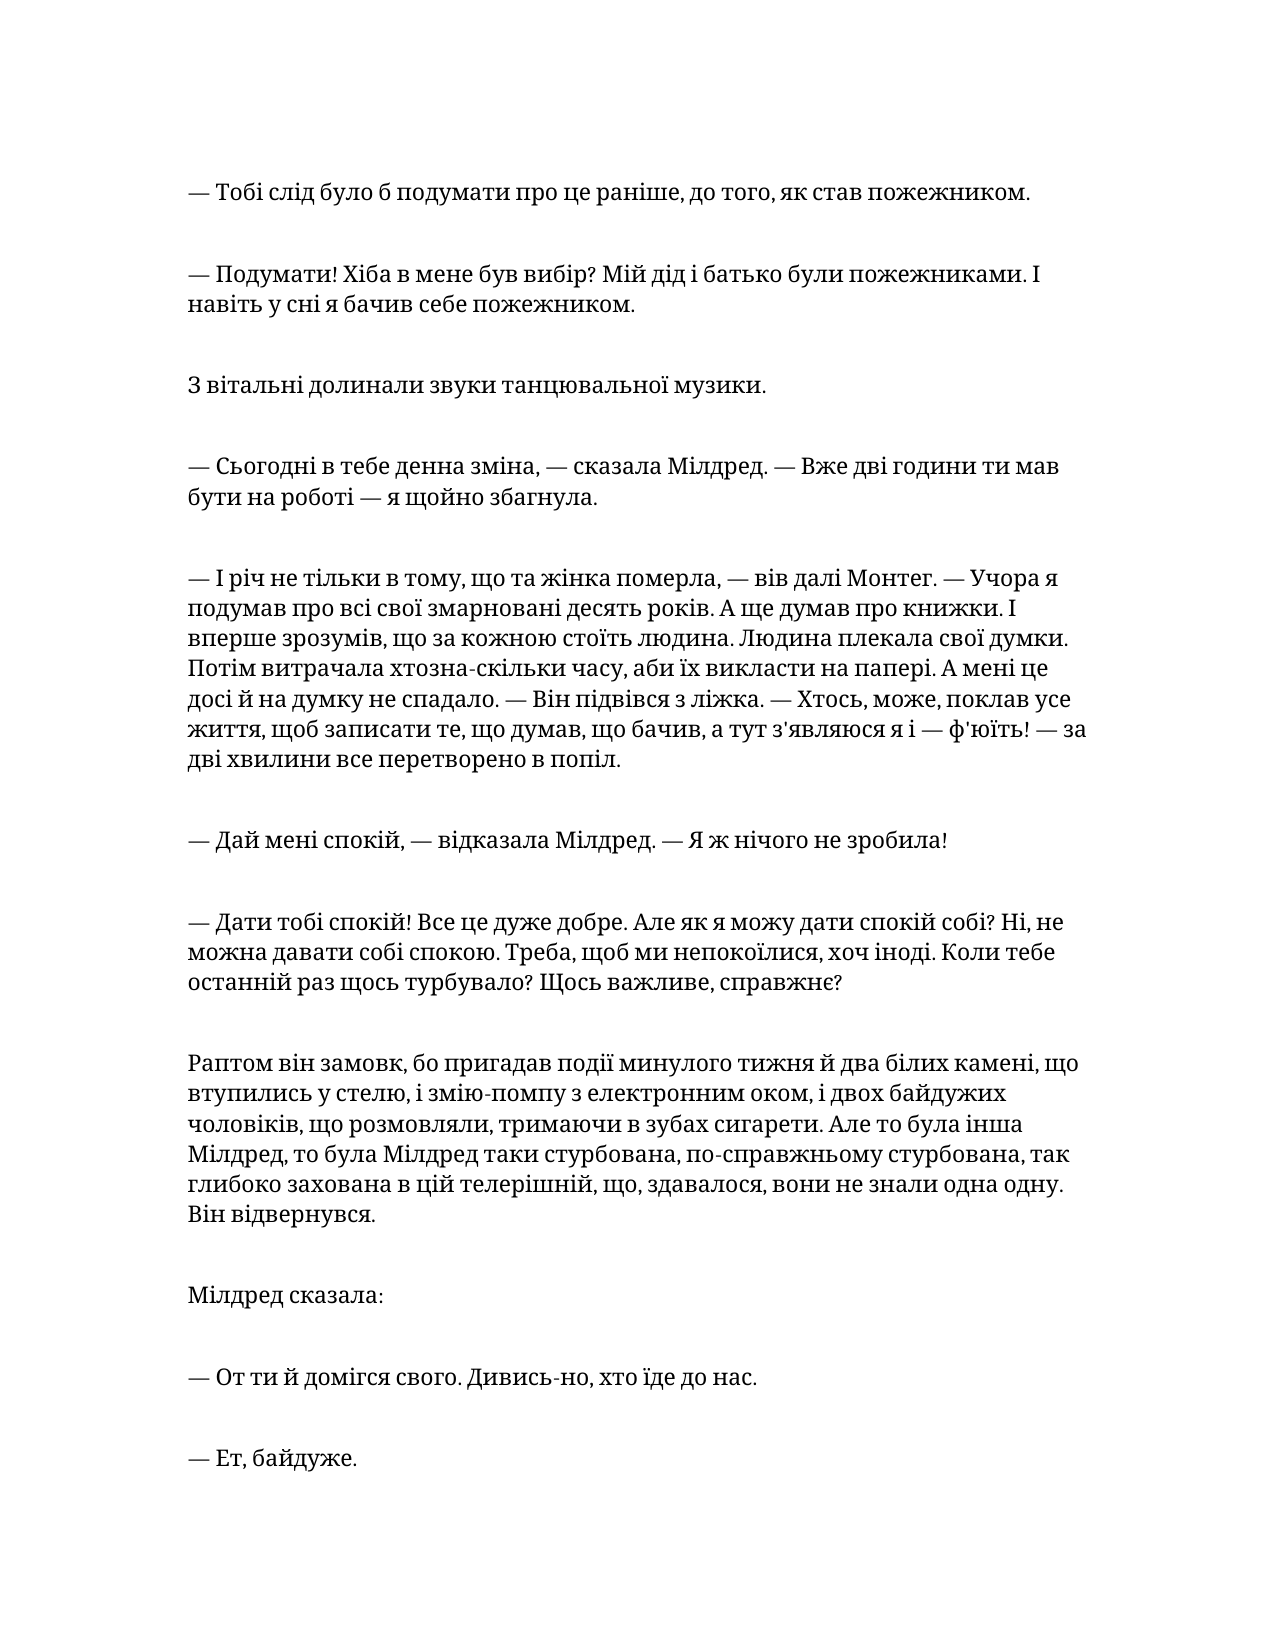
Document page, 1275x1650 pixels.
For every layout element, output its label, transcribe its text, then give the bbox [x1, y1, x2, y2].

text — Сьогодні в тебе денна зміна, — сказала Мілдред. — Вже дві години ти мав бути на роботі — я щойно збагнула. [187, 424, 1087, 511]
text З вітальні долинали звуки танцювальної музики. [187, 343, 1087, 399]
text — Дай мені спокій, — відказала Мілдред. — Я ж нічого не зробила! [187, 798, 1087, 854]
text — От ти й домігся свого. Дивись-но, хто їде до нас. [187, 1334, 1087, 1391]
text Раптом він замовк, бо пригадав події минулого тижня й два білих камені, що втупились у стелю, і змію-помпу з електронним оком, і двох байдужих чоловіків, що розмовляли, тримаючи в зубах сигарети. Але то була інша Мілдред, то була Мілдред таки стурбована, по-справжньому стурбована, так глибоко захована в цій телерішній, що, здавалося, вони не знали одна одну. Він відвернувся. [187, 1021, 1087, 1228]
text — Ет, байдуже. [187, 1416, 1087, 1472]
text Мілдред сказала: [187, 1253, 1087, 1310]
text — Дати тобі спокій! Все це дуже добре. Але як я можу дати спокій собі? Ні, не можна давати собі спокою. Треба, щоб ми непокоїлися, хоч іноді. Коли тебе останній раз щось турбувало? Щось важливе, справжнє? [187, 879, 1087, 996]
text — І річ не тільки в тому, що та жінка померла, — вів далі Монтег. — Учора я подумав про всі свої змарновані десять років. А ще думав про книжки. І вперше зрозумів, що за кожною стоїть людина. Людина плекала свої думки. Потім витрачала хтозна-скільки часу, аби їх викласти на папері. А мені це досі й на думку не спадало. — Він підвівся з ліжка. — Хтось, може, поклав усе життя, щоб записати те, що думав, що бачив, а тут з'являюся я і — ф'юїть! — за дві хвилини все перетворено в попіл. [187, 535, 1087, 773]
text — Подумати! Хіба в мене був вибір? Мій дід і батько були пожежниками. І навіть у сні я бачив себе пожежником. [187, 231, 1087, 318]
text — Тобі слід було б подумати про це раніше, до того, як став пожежником. [187, 150, 1087, 207]
